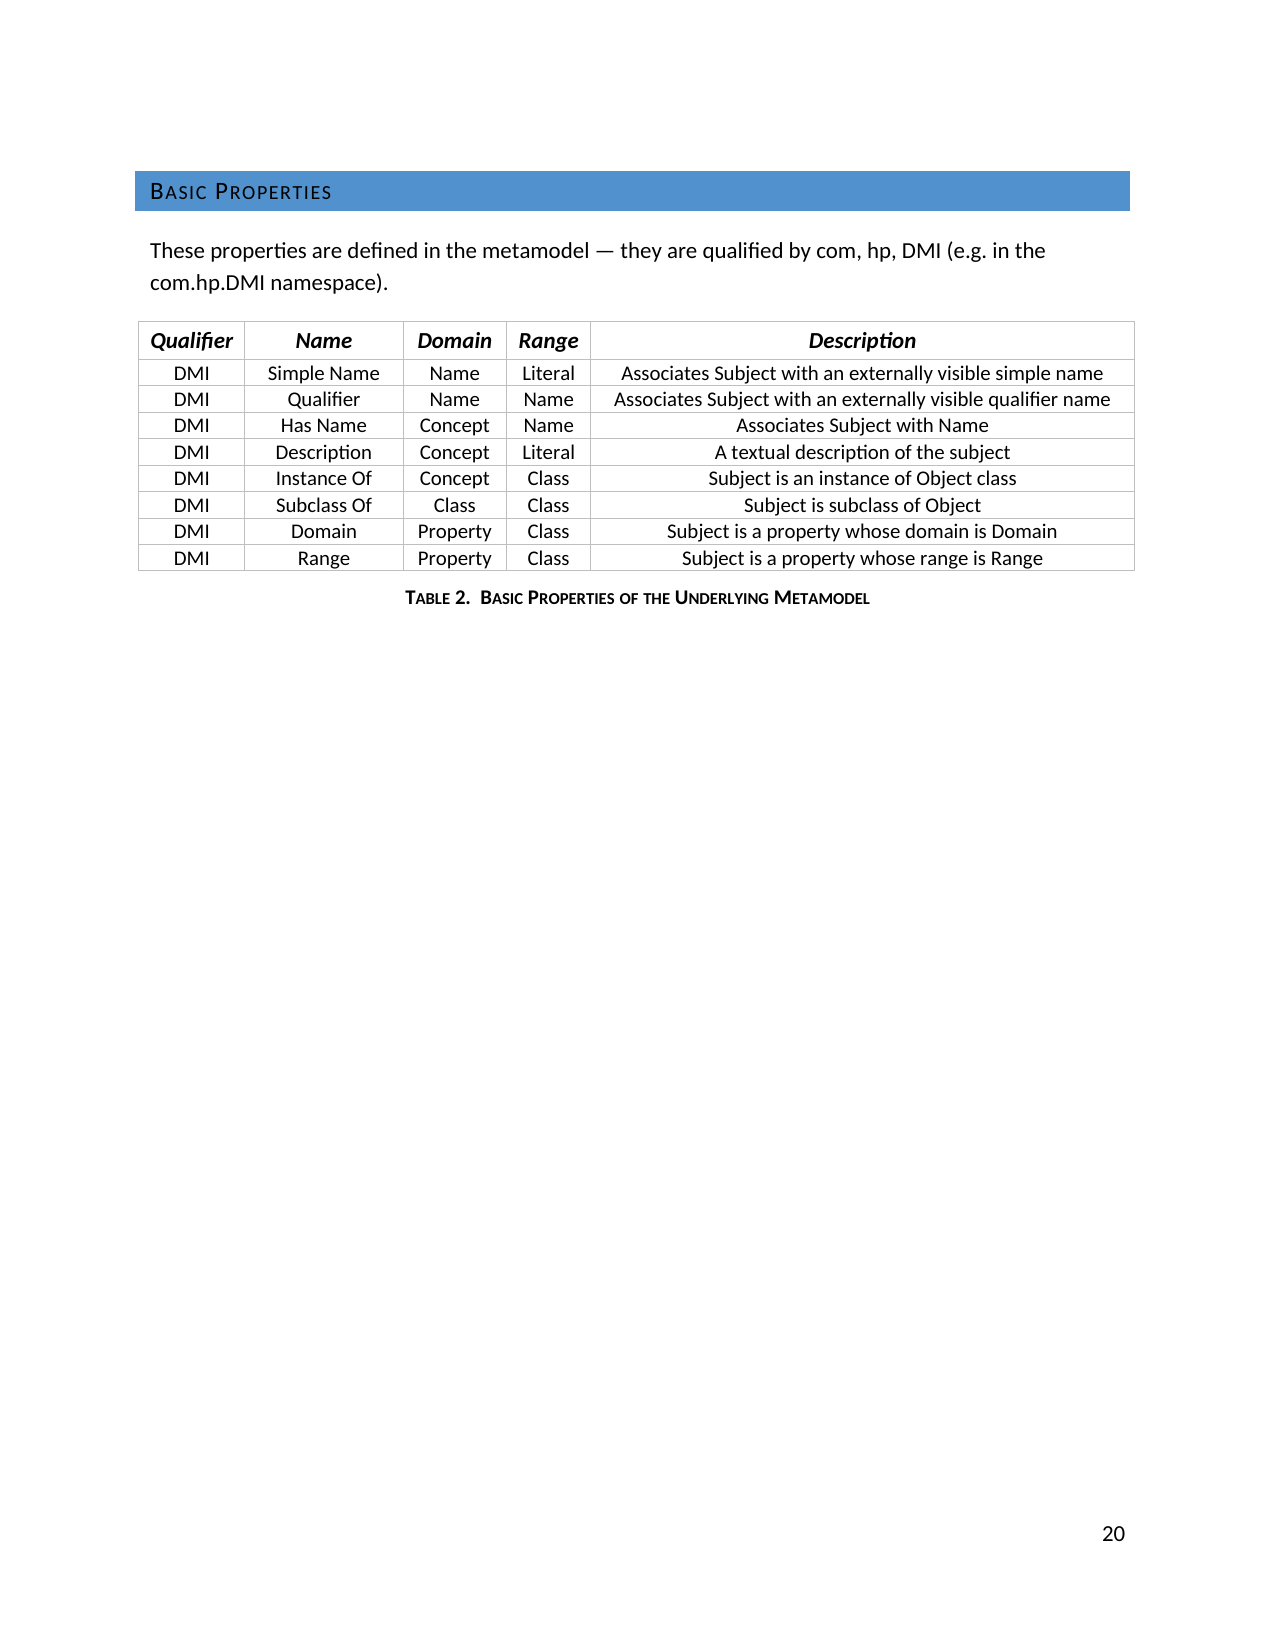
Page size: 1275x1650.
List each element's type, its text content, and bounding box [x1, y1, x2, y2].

table_cell A textual description of the subject [591, 439, 1134, 464]
table_cell Concept [404, 466, 506, 491]
table_header Range [507, 322, 590, 359]
table_cell Literal [507, 360, 590, 385]
table_cell Subject is an instance of Object class [591, 466, 1134, 491]
table_cell Domain [245, 519, 403, 544]
table_cell Class [507, 466, 590, 491]
table_cell Subclass Of [245, 492, 403, 517]
table_cell Description [245, 439, 403, 464]
table_cell Range [245, 545, 403, 570]
text Table 2. Basic Properties of the Underlying Metamodel [150, 584, 1125, 609]
table_cell DMI [139, 519, 244, 544]
table_cell Subject is a property whose domain is Domain [591, 519, 1134, 544]
table_cell Property [404, 545, 506, 570]
table_cell Associates Subject with an externally visible simple name [591, 360, 1134, 385]
table_cell Has Name [245, 413, 403, 438]
table_cell Literal [507, 439, 590, 464]
table_cell Concept [404, 439, 506, 464]
text These properties are defined in the metamodel — they are qualified by com, hp, DMI (e.g. in the com.hp.DMI namespace). [150, 236, 1125, 296]
table_cell Class [507, 519, 590, 544]
table_cell DMI [139, 439, 244, 464]
table_cell DMI [139, 413, 244, 438]
table_cell Name [404, 386, 506, 412]
table_cell DMI [139, 466, 244, 491]
table_cell Class [404, 492, 506, 517]
table_cell Property [404, 519, 506, 544]
table_cell Instance Of [245, 466, 403, 491]
table_cell Qualifier [245, 386, 403, 412]
table_cell Class [507, 492, 590, 517]
table_cell Name [507, 386, 590, 412]
table_cell Subject is subclass of Object [591, 492, 1134, 517]
subtitle Basic Properties [142, 176, 1125, 206]
table_cell DMI [139, 360, 244, 385]
table_cell DMI [139, 545, 244, 570]
table_cell Concept [404, 413, 506, 438]
table_cell Associates Subject with Name [591, 413, 1134, 438]
table_cell DMI [139, 492, 244, 517]
table_cell DMI [139, 386, 244, 412]
table_cell Name [404, 360, 506, 385]
table_header Qualifier [139, 322, 244, 359]
table_header Name [245, 322, 403, 359]
table_cell Class [507, 545, 590, 570]
table_header Description [591, 322, 1134, 359]
table_header Domain [404, 322, 506, 359]
table_cell Subject is a property whose range is Range [591, 545, 1134, 570]
table_cell Simple Name [245, 360, 403, 385]
table_cell Associates Subject with an externally visible qualifier name [591, 386, 1134, 412]
table_cell Name [507, 413, 590, 438]
